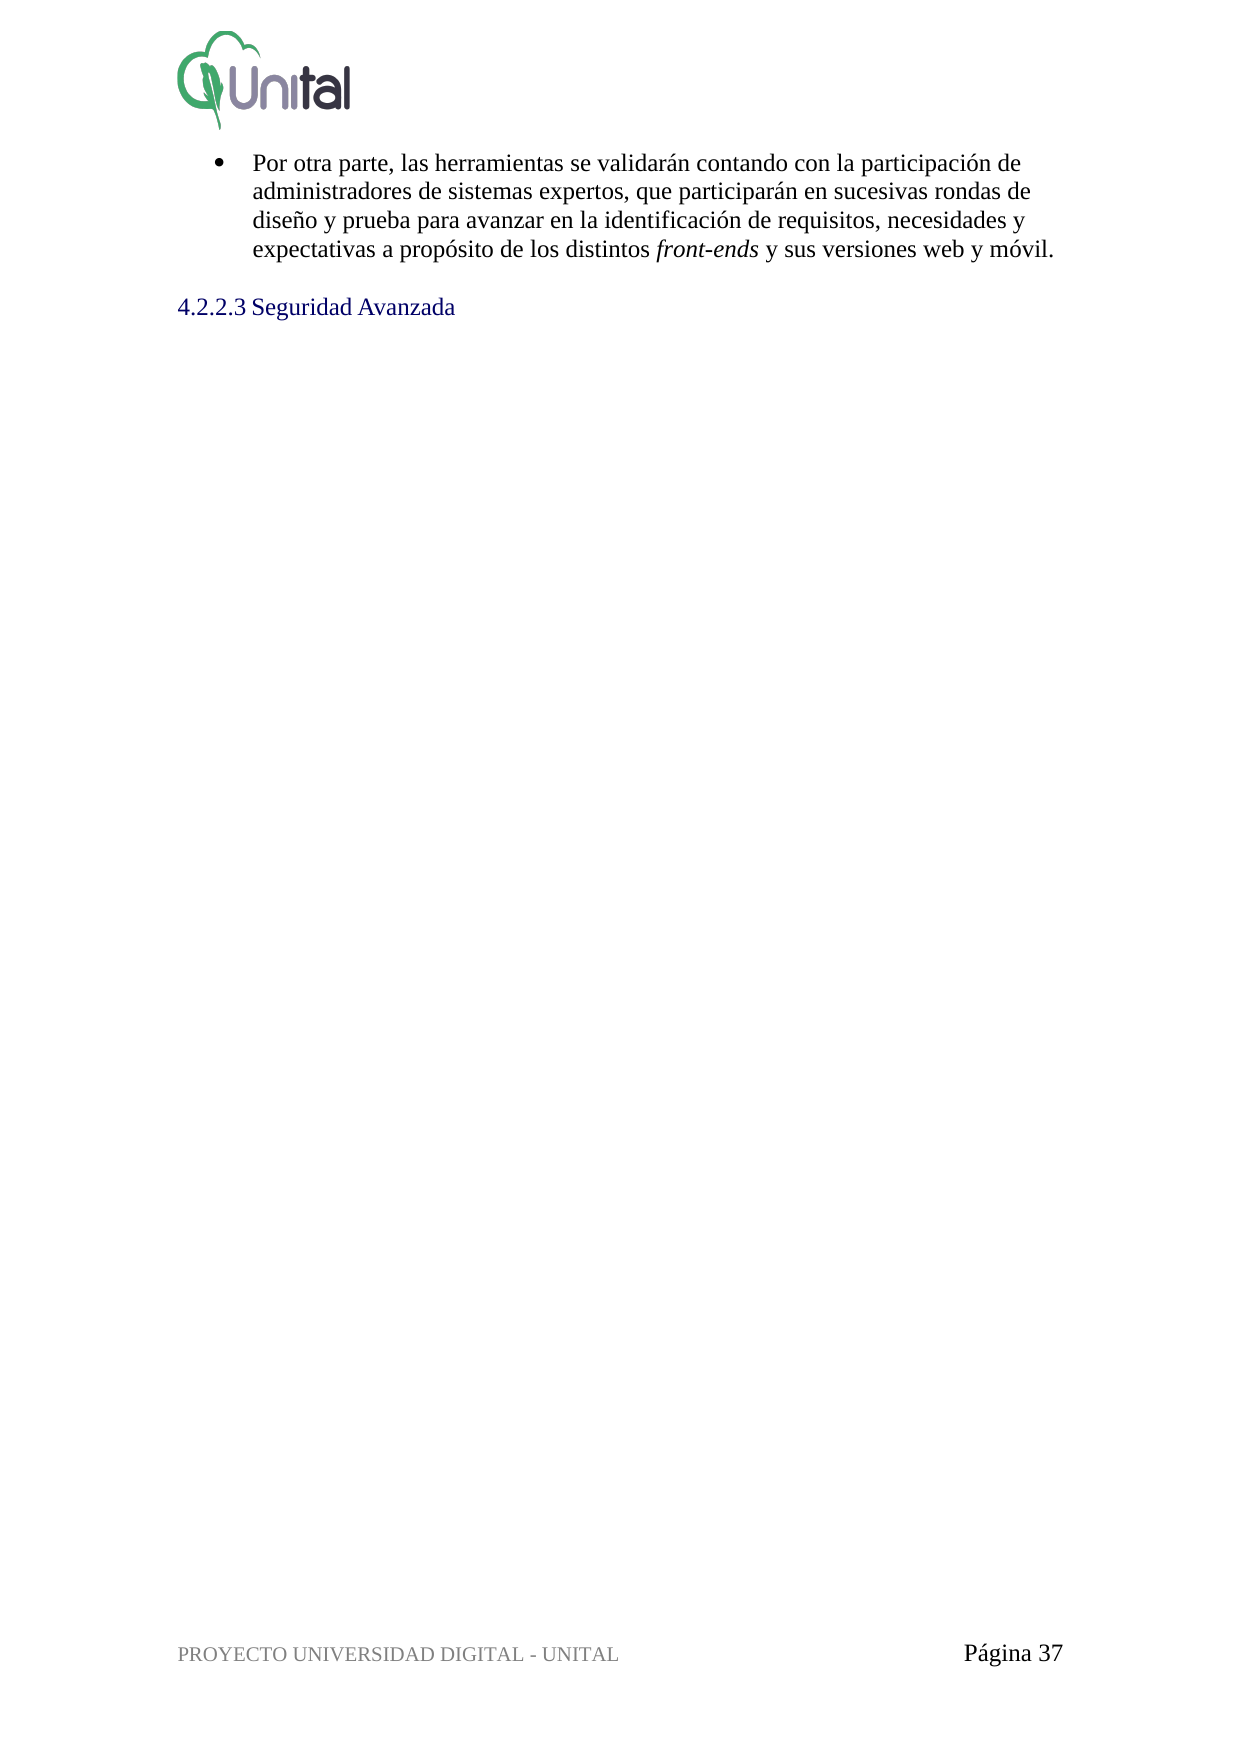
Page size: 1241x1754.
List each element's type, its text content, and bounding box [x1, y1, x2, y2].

list Por otra parte, las herramientas se validarán contando con la participación de administradores de sistemas expertos, que participarán en sucesivas rondas de diseño y prueba para avanzar en la identificación de requisitos, necesidades y expectativas a propósito de los distintos front-ends y sus versiones web y móvil. [215, 148, 1063, 263]
subtitle Seguridad Avanzada [177, 292, 1063, 321]
picture [177, 31, 350, 130]
